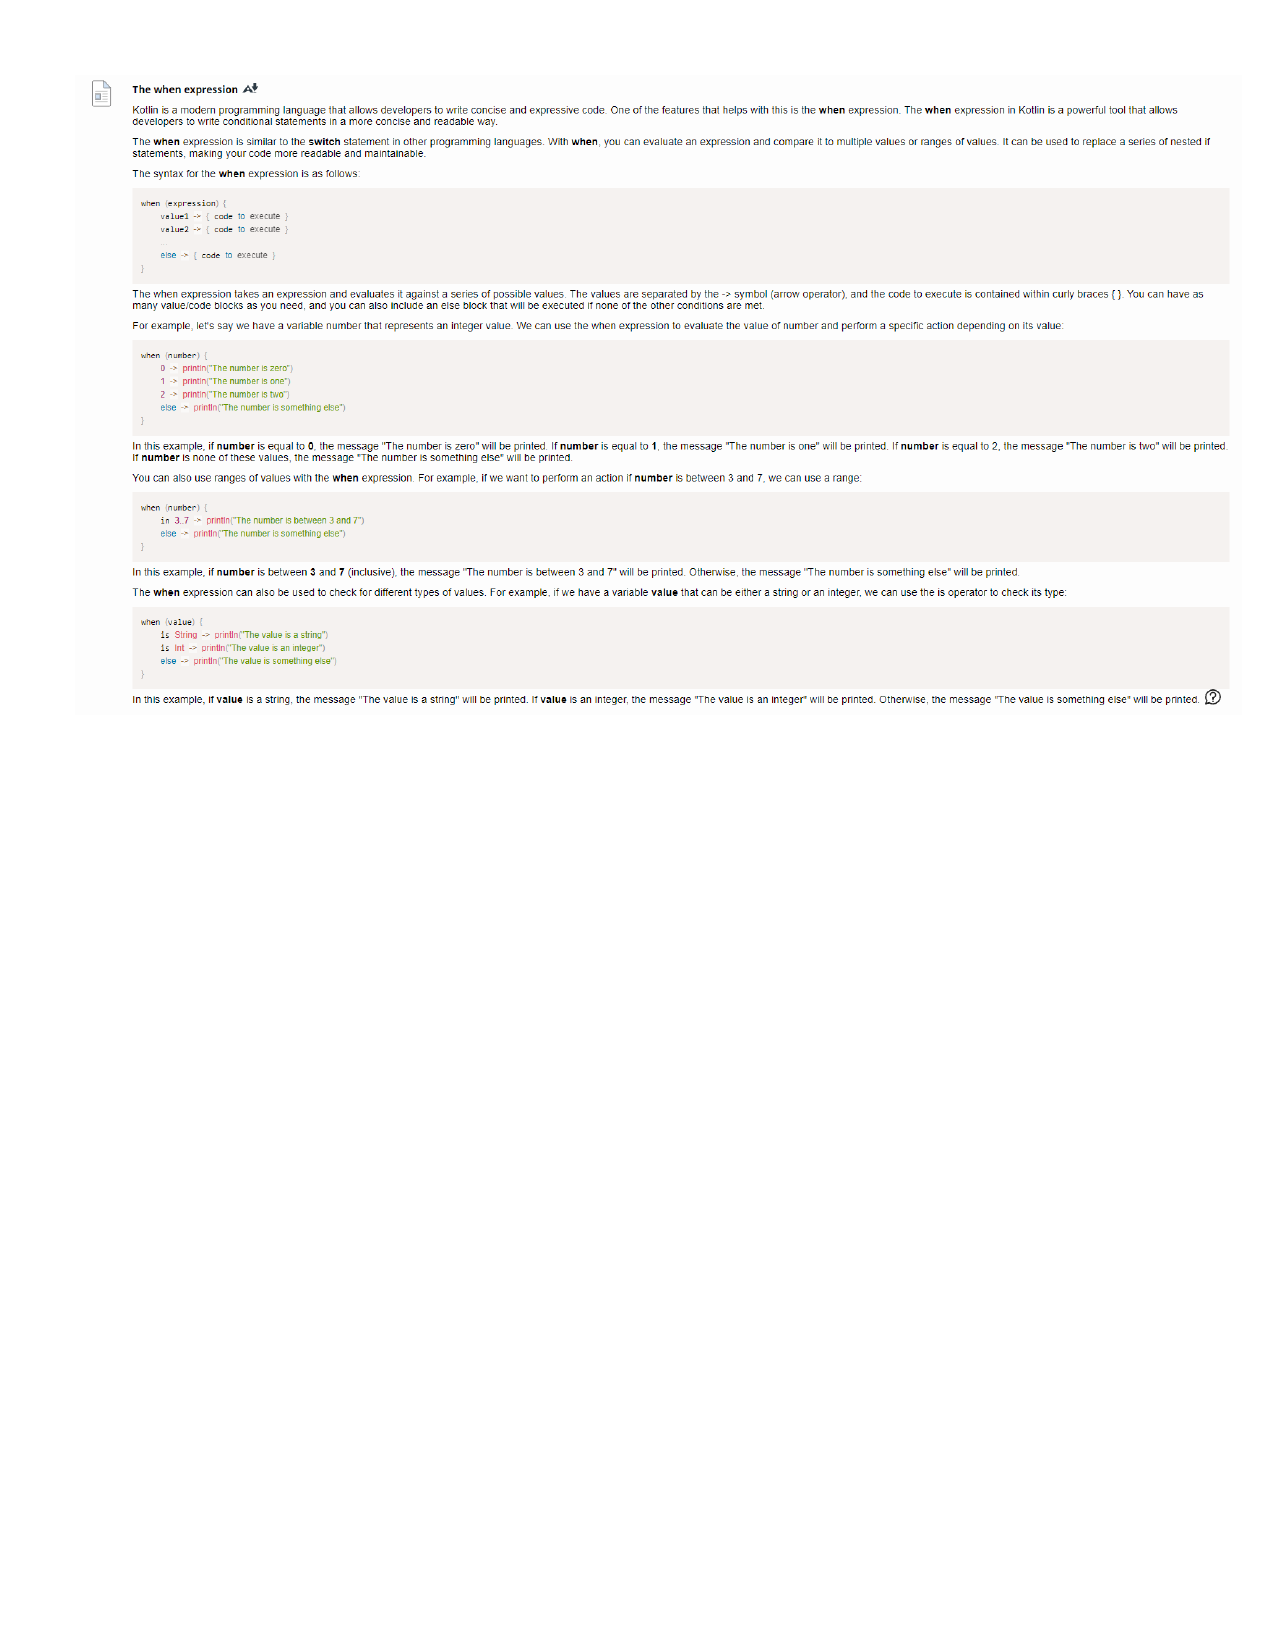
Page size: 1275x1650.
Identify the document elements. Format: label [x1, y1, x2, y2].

picture [75, 75, 1243, 715]
